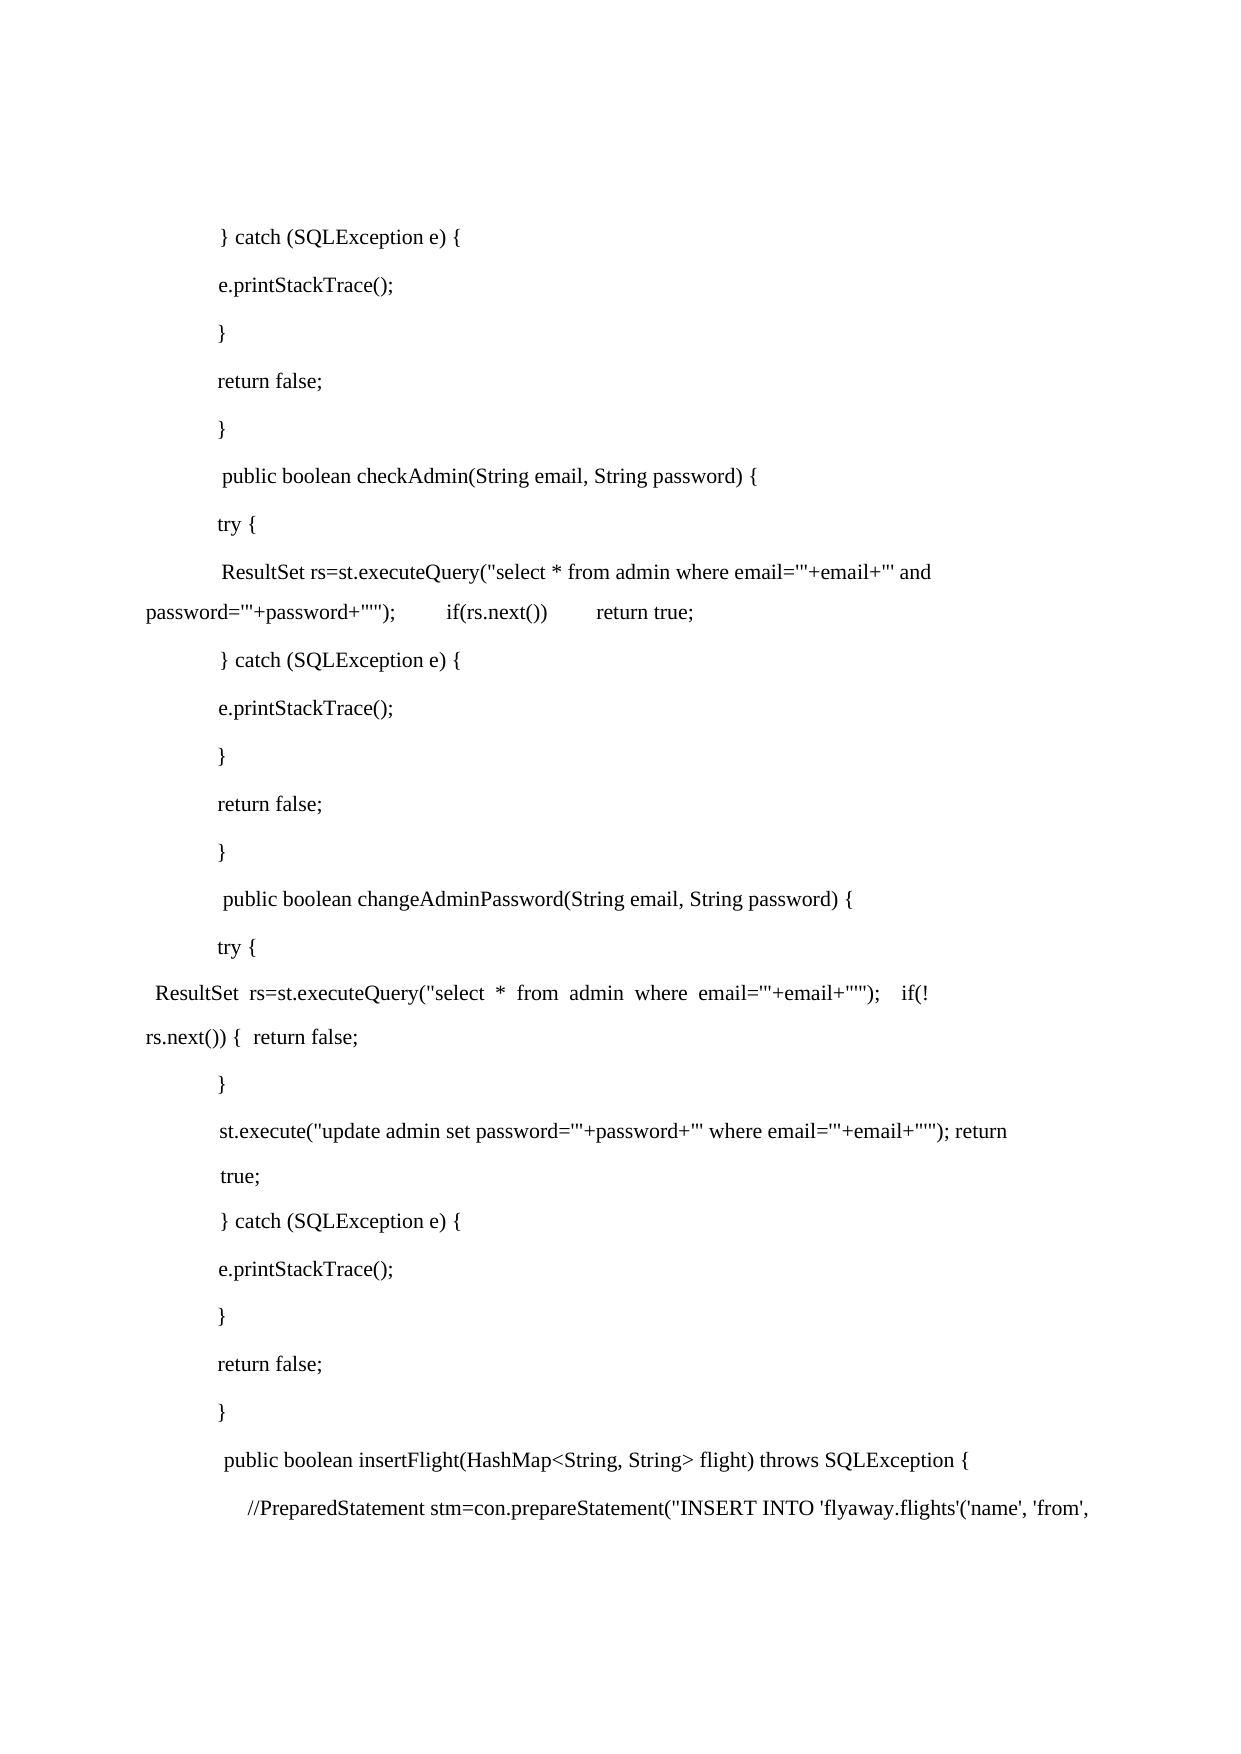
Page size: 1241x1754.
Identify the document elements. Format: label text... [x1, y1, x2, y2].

text public boolean checkAdmin(String email, String password) { [144, 463, 1095, 488]
text } [144, 839, 1095, 864]
text st.execute("update admin set password='"+password+"' where email='"+email+"'"); return true; [219, 1118, 1024, 1188]
text } [144, 1399, 1095, 1424]
text } catch (SQLException e) { [144, 224, 1095, 249]
text } [144, 320, 1095, 345]
text e.printStackTrace(); [144, 272, 1095, 297]
text public boolean changeAdminPassword(String email, String password) { [144, 886, 1095, 912]
text //PreparedStatement stm=con.prepareStatement("INSERT INTO 'flyaway.flights'('name', 'from', [144, 1494, 1095, 1520]
text } catch (SQLException e) { [219, 1208, 1095, 1233]
text } [144, 416, 1095, 441]
text } [144, 1303, 1095, 1328]
text ResultSet rs=st.executeQuery("select * from admin where email='"+email+"' and password='"+password+"'"); if(rs.next()) return true; [144, 559, 944, 624]
text ResultSet rs=st.executeQuery("select * from admin where email='"+email+"'"); if(!rs.next()) { return false; [144, 979, 930, 1049]
text return false; [144, 368, 1095, 393]
text e.printStackTrace(); [144, 1256, 1095, 1281]
text public boolean insertFlight(HashMap<String, String> flight) throws SQLException { [144, 1447, 1095, 1472]
text try { [144, 934, 1095, 959]
text } [144, 743, 1095, 768]
text return false; [144, 791, 1095, 816]
text } [144, 1071, 1095, 1096]
text } catch (SQLException e) { [144, 647, 1095, 673]
text e.printStackTrace(); [144, 695, 1095, 720]
text try { [144, 511, 1095, 536]
text return false; [144, 1351, 1095, 1376]
